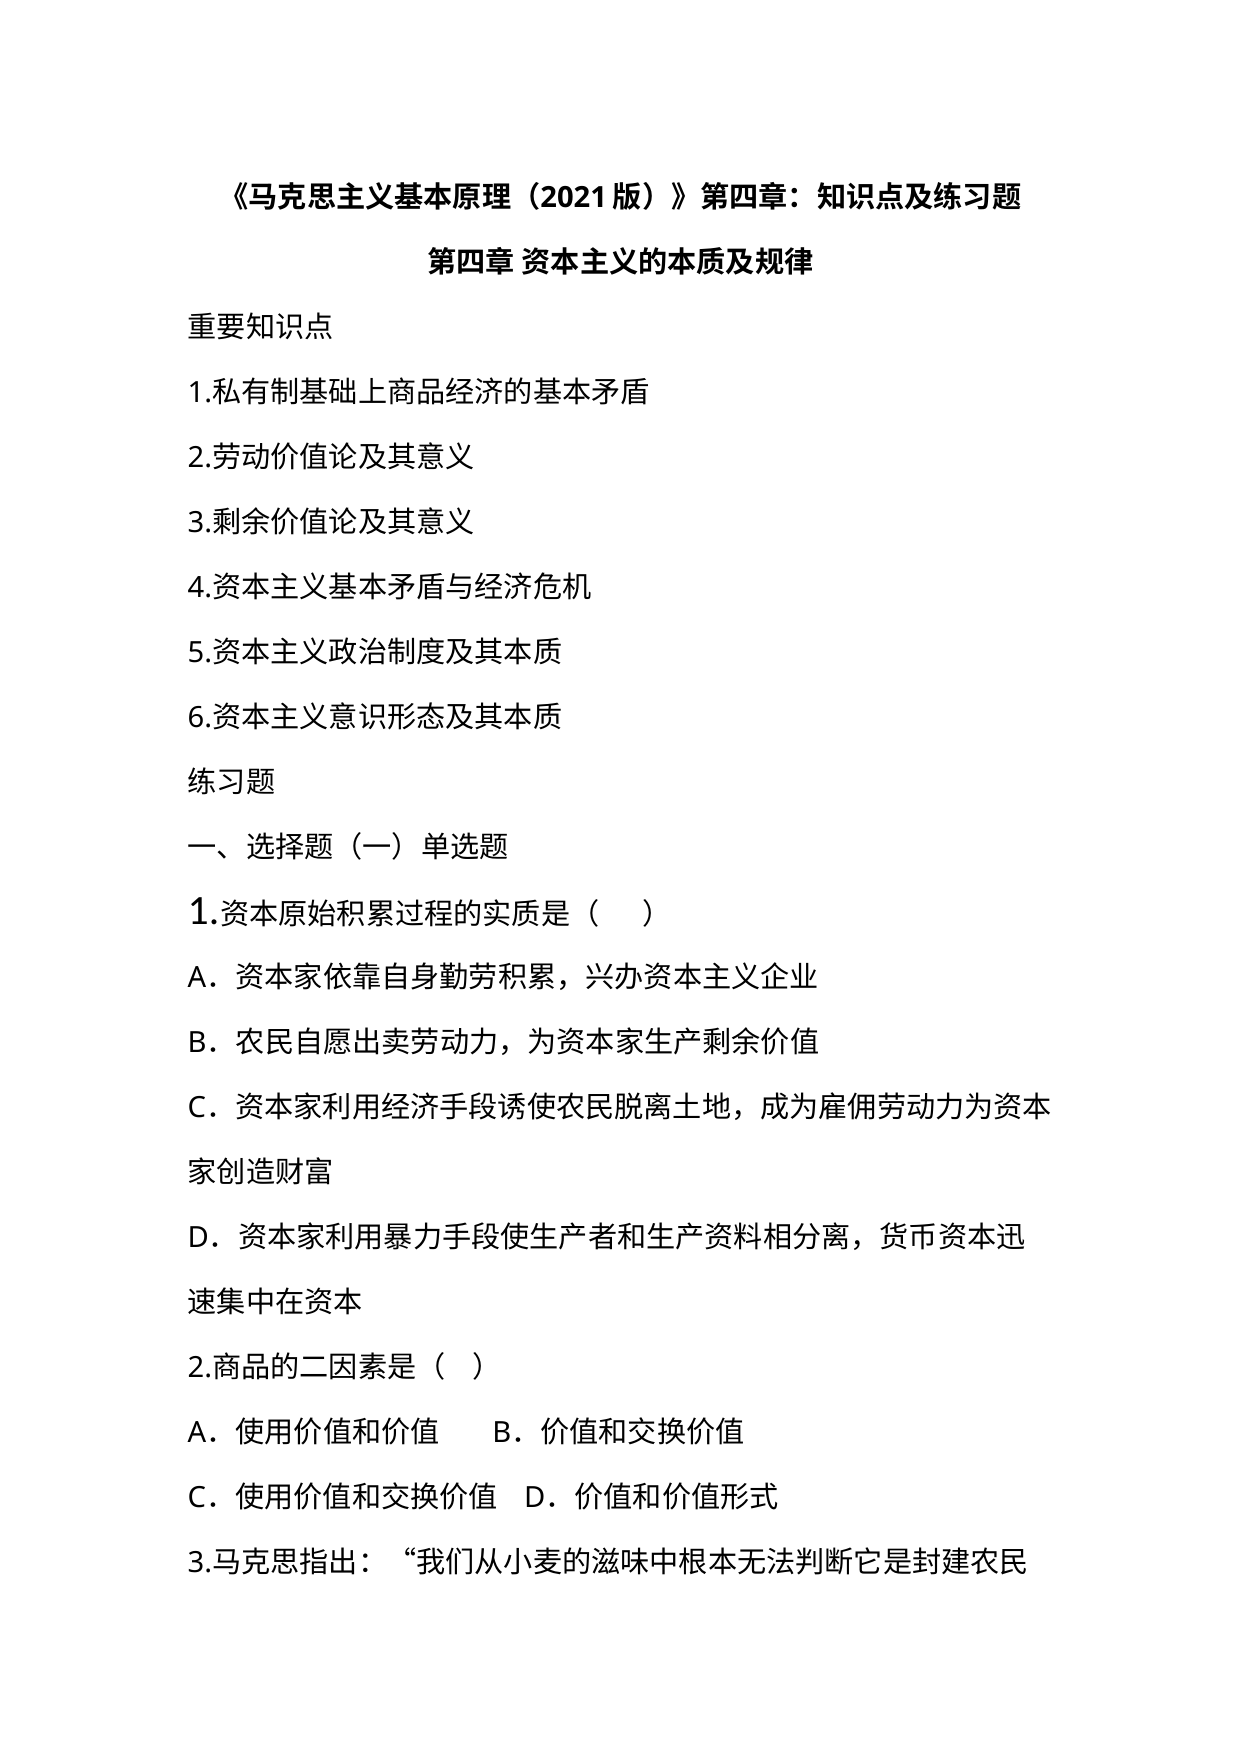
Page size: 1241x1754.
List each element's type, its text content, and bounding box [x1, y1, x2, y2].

text 《马克思主义基本原理（2021版）》第四章：知识点及练习题 [187, 162, 1053, 227]
text 重要知识点 [187, 292, 1053, 357]
text 第四章 资本主义的本质及规律 [187, 227, 1053, 292]
text 1.私有制基础上商品经济的基本矛盾 2.劳动价值论及其意义 3.剩余价值论及其意义 4.资本主义基本矛盾与经济危机 5.资本主义政治制度及其本质 6.资本主义意识形态及其本质 [187, 357, 1053, 747]
list 选择题（一）单选题 [187, 812, 1053, 877]
text 练习题 [187, 747, 1053, 812]
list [187, 877, 1053, 1592]
